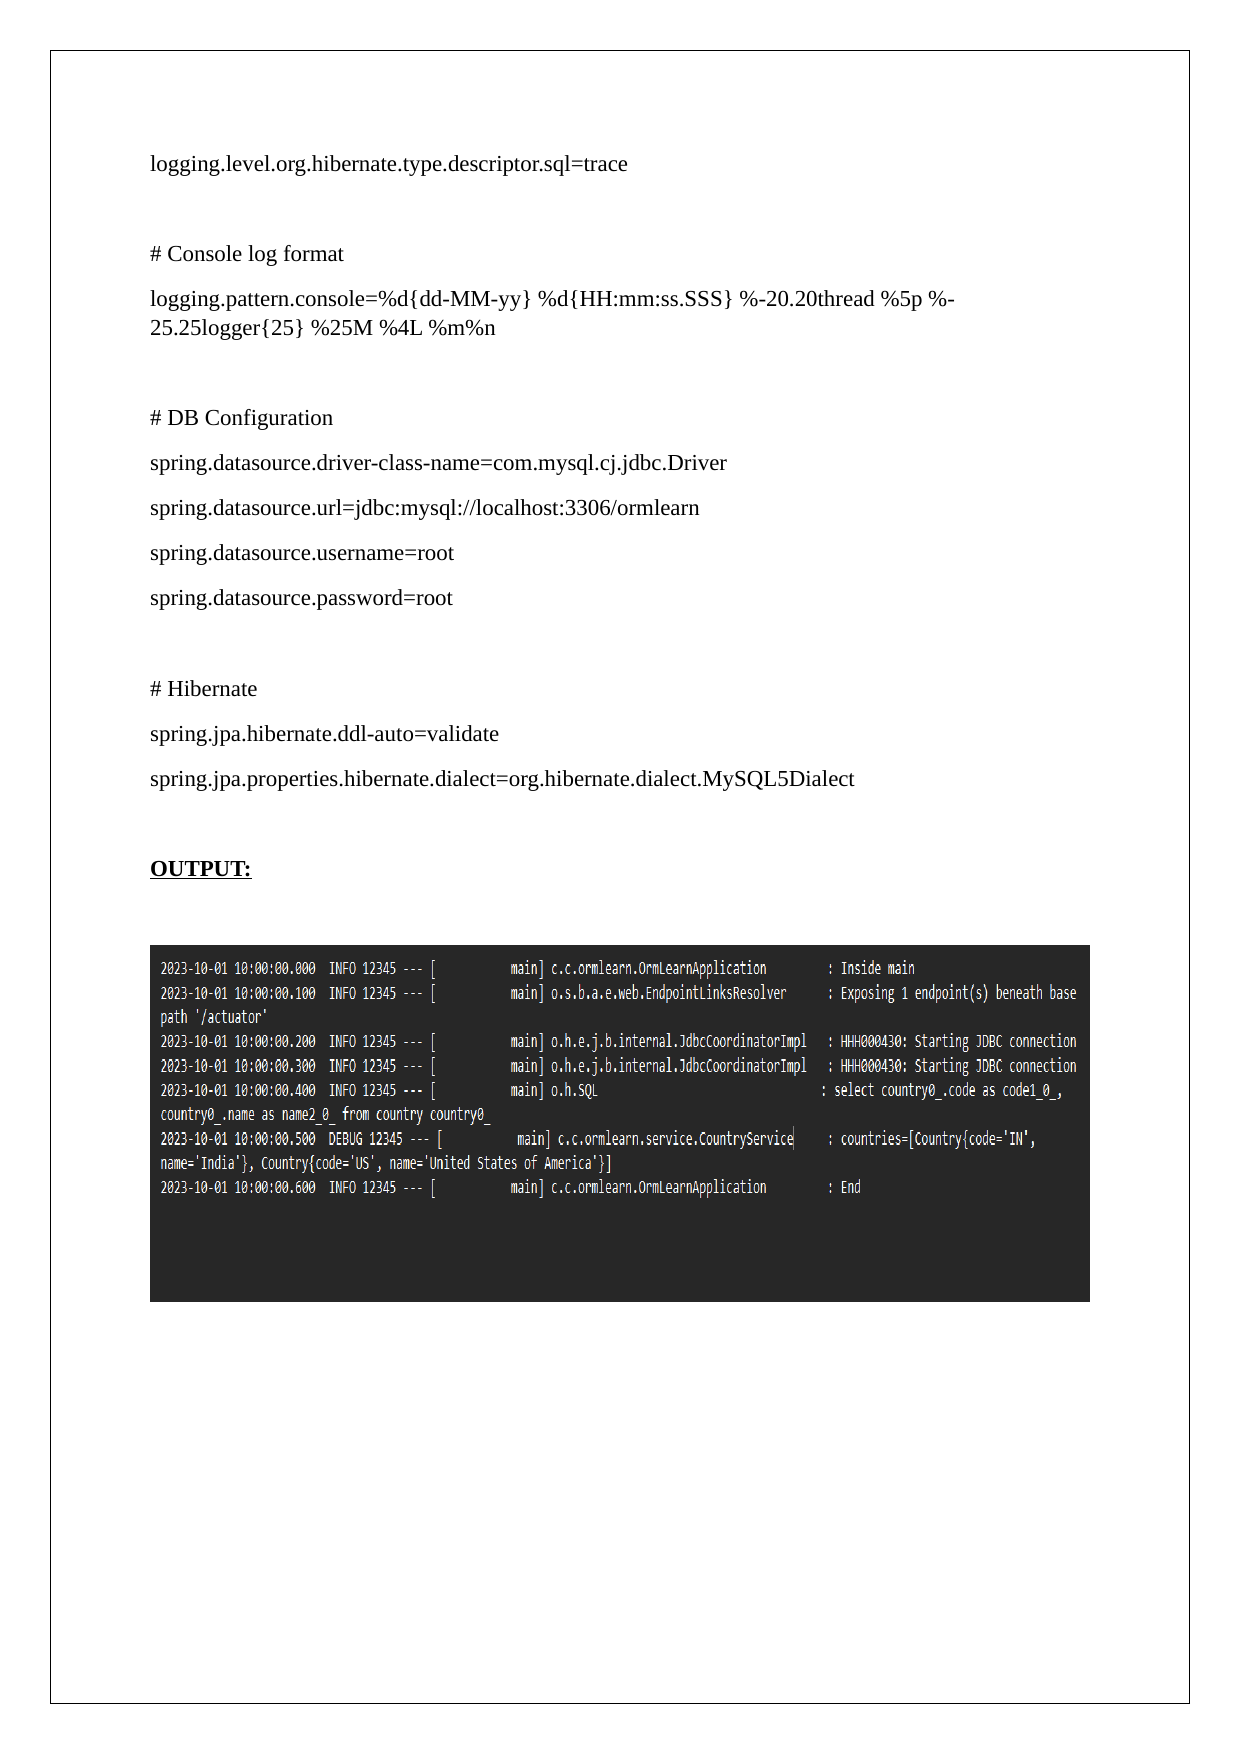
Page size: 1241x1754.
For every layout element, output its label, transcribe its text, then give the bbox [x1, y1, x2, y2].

picture [150, 945, 1090, 1302]
text logging.level.org.hibernate.type.descriptor.sql=trace [150, 150, 1090, 176]
text OUTPUT: [150, 855, 1090, 881]
text # DB Configuration [150, 404, 1090, 430]
text spring.jpa.hibernate.ddl-auto=validate [150, 720, 1090, 746]
text logging.pattern.console=%d{dd-MM-yy} %d{HH:mm:ss.SSS} %-20.20thread %5p %-25.25logger{25} %25M %4L %m%n [150, 285, 1090, 340]
text # Console log format [150, 240, 1090, 267]
text spring.datasource.url=jdbc:mysql://localhost:3306/ormlearn [150, 494, 1090, 521]
text spring.datasource.username=root [150, 539, 1090, 566]
text spring.datasource.driver-class-name=com.mysql.cj.jdbc.Driver [150, 449, 1090, 475]
text spring.datasource.password=root [150, 584, 1090, 611]
text spring.jpa.properties.hibernate.dialect=org.hibernate.dialect.MySQL5Dialect [150, 765, 1090, 791]
text # Hibernate [150, 674, 1090, 701]
